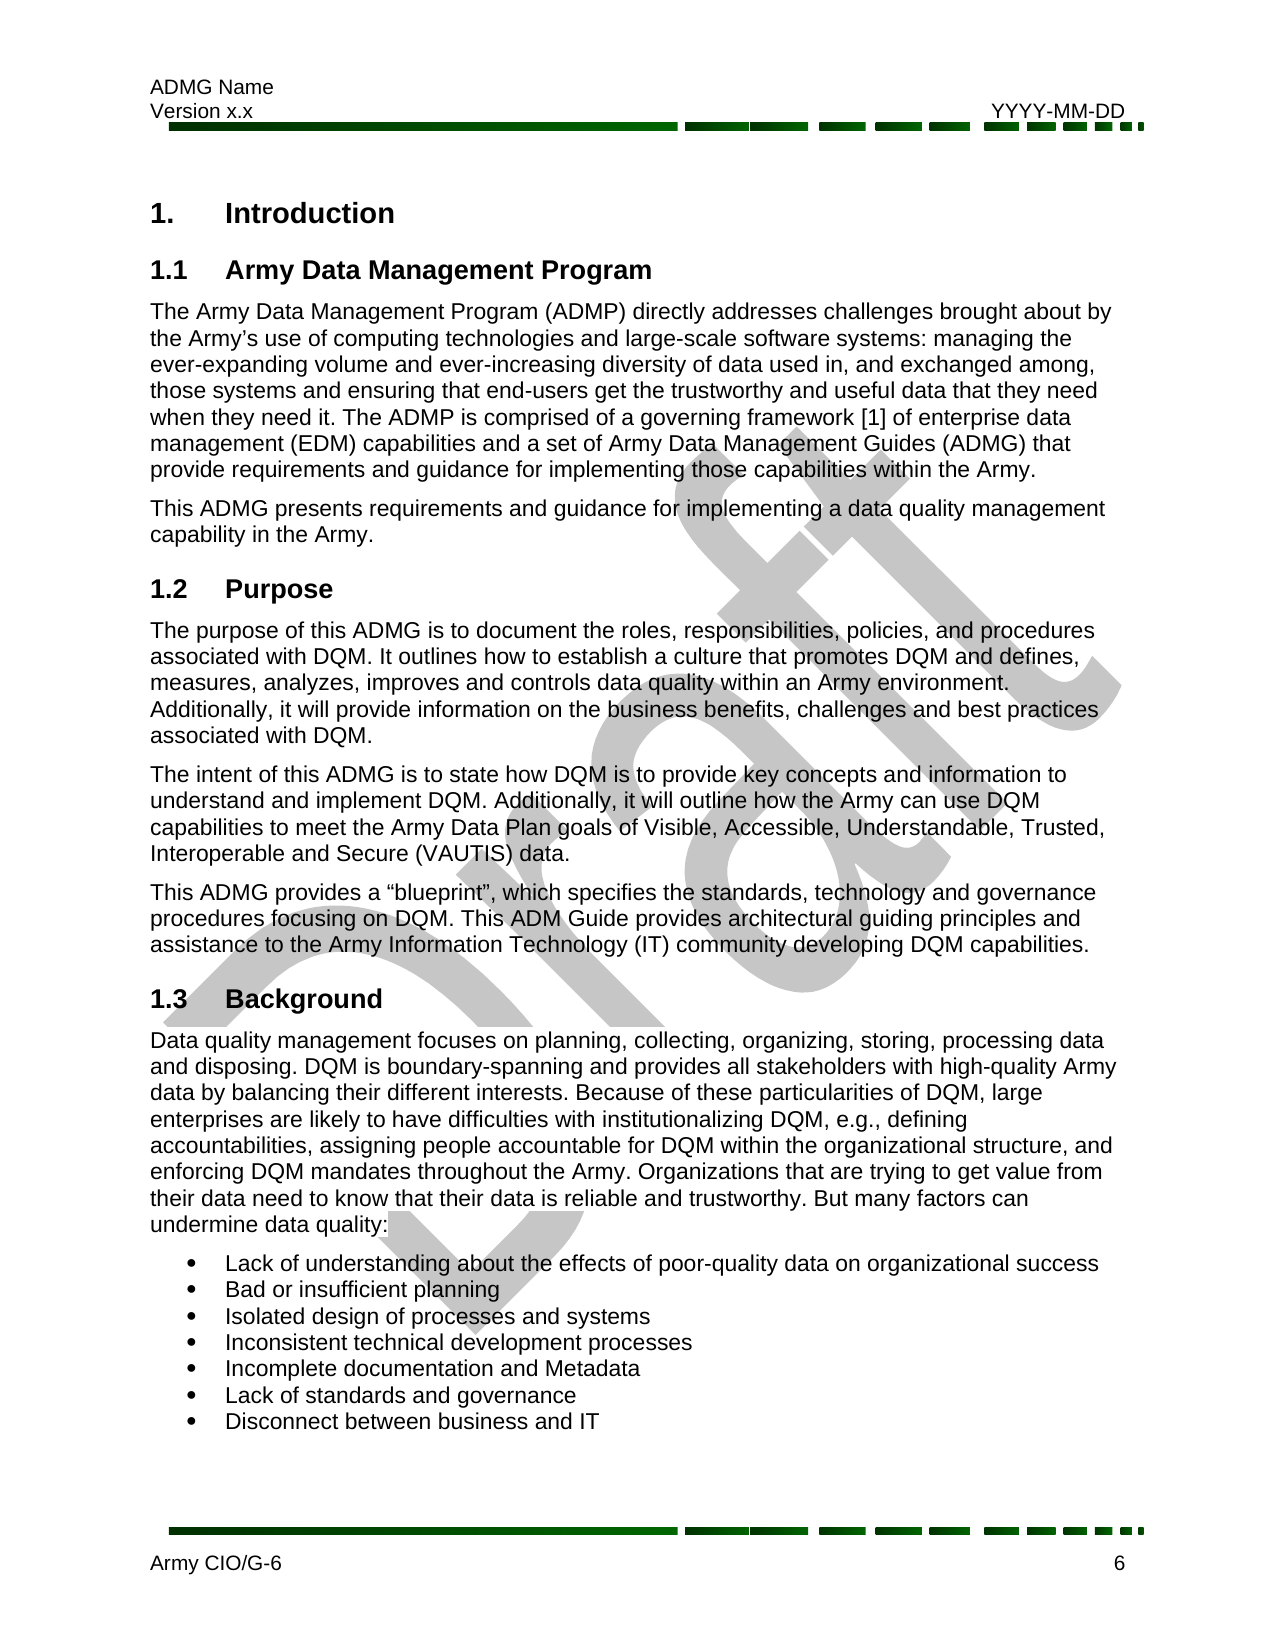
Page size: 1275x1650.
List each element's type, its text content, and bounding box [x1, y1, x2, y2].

list Bad or insufficient planning [187, 1276, 1125, 1303]
list Disconnect between business and IT [187, 1408, 1125, 1434]
list Lack of standards and governance [187, 1382, 1125, 1408]
subtitle Purpose [150, 573, 1125, 604]
text Data quality management focuses on planning, collecting, organizing, storing, processing data and disposing. DQM is boundary-spanning and provides all stakeholders with high-quality Army data by balancing their different interests. Because of these particularities of DQM, large enterprises are likely to have difficulties with institutionalizing DQM, e.g., defining accountabilities, assigning people accountable for DQM within the organizational structure, and enforcing DQM mandates throughout the Army. Organizations that are trying to get value from their data need to know that their data is reliable and trustworthy. But many factors can undermine data quality: [388, 1027, 1125, 1237]
text The Army Data Management Program (ADMP) directly addresses challenges brought about by the Army’s use of computing technologies and large-scale software systems: managing the ever-expanding volume and ever-increasing diversity of data used in, and exchanged among, those systems and ensuring that end-users get the trustworthy and useful data that they need when they need it. The ADMP is comprised of a governing framework of enterprise data management (EDM) capabilities and a set of Army Data Management Guides (ADMG) that provide requirements and guidance for implementing those capabilities within the Army. [150, 298, 1125, 483]
text The intent of this ADMG is to state how DQM is to provide key concepts and information to understand and implement DQM. Additionally, it will outline how the Army can use DQM capabilities to meet the Army Data Plan goals of Visible, Accessible, Understandable, Trusted, Interoperable and Secure (VAUTIS) data. [150, 761, 1125, 866]
list Incomplete documentation and Metadata [187, 1355, 1125, 1382]
list Inconsistent technical development processes [187, 1329, 1125, 1355]
subtitle Background [150, 983, 1125, 1014]
list Lack of understanding about the effects of poor-quality data on organizational success [187, 1250, 1125, 1276]
text This ADMG presents requirements and guidance for implementing a data quality management capability in the Army. [150, 495, 1125, 548]
text The purpose of this ADMG is to document the roles, responsibilities, policies, and procedures associated with DQM. It outlines how to establish a culture that promotes DQM and defines, measures, analyzes, improves and controls data quality within an Army environment. Additionally, it will provide information on the business benefits, challenges and best practices associated with DQM. [150, 617, 1125, 748]
subtitle Introduction [150, 196, 1125, 229]
subtitle Army Data Management Program [150, 254, 1125, 286]
text This ADMG provides a “blueprint”, which specifies the standards, technology and governance procedures focusing on DQM. This ADM Guide provides architectural guiding principles and assistance to the Army Information Technology (IT) community developing DQM capabilities. [150, 879, 1125, 958]
list Isolated design of processes and systems [187, 1303, 1125, 1329]
